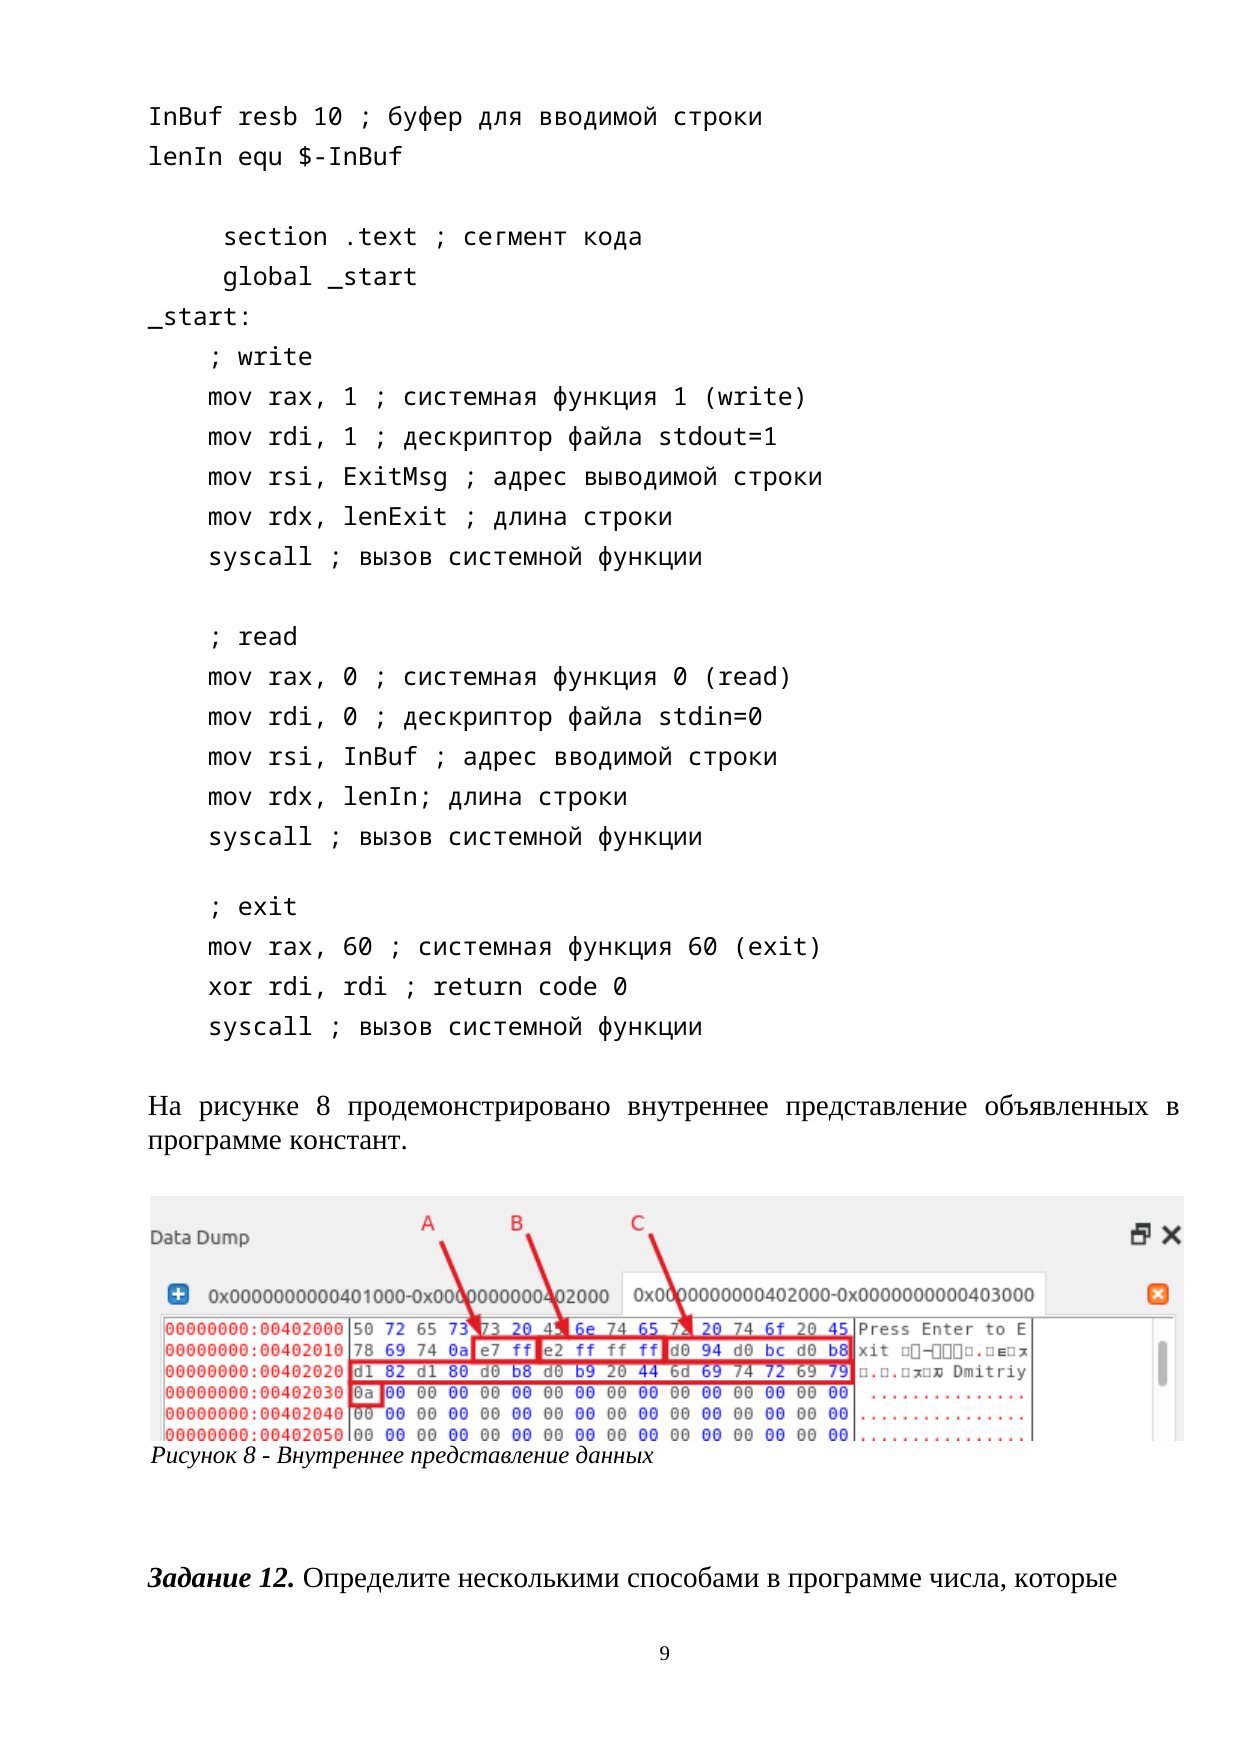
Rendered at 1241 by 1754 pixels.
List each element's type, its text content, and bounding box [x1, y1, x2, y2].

text ; read [148, 619, 1181, 653]
text mov rax, 60 ; системная функция 60 (exit) [148, 929, 1181, 963]
text mov rax, 1 ; системная функция 1 (write) [148, 379, 1181, 413]
text _start: [148, 299, 1181, 333]
text lenIn equ $-InBuf [148, 139, 1181, 173]
text xor rdi, rdi ; return code 0 [148, 969, 1181, 1003]
text InBuf resb 10 ; буфер для вводимой строки [148, 99, 1181, 133]
text Задание 12. Определите несколькими способами в программе числа, которые [148, 1561, 1181, 1594]
text syscall ; вызов системной функции [148, 539, 1181, 573]
text mov rdx, lenIn; длина строки [148, 779, 1181, 813]
text mov rsi, ExitMsg ; адрес выводимой строки [148, 459, 1181, 493]
text mov rax, 0 ; системная функция 0 (read) [148, 659, 1181, 693]
text syscall ; вызов системной функции [148, 1009, 1181, 1043]
text syscall ; вызов системной функции [148, 819, 1181, 853]
text ; write [148, 339, 1181, 373]
text section .text ; сегмент кода [148, 219, 1181, 253]
text ; exit [148, 889, 1181, 923]
text mov rdx, lenExit ; длина строки [148, 499, 1181, 533]
text На рисунке 8 продемонстрировано внутреннее представление объявленных в программе констант. [148, 1088, 1181, 1156]
text mov rsi, InBuf ; адрес вводимой строки [148, 739, 1181, 773]
picture [150, 1196, 1184, 1441]
text mov rdi, 1 ; дескриптор файла stdout=1 [148, 419, 1181, 453]
text mov rdi, 0 ; дескриптор файла stdin=0 [148, 699, 1181, 733]
text global _start [148, 259, 1181, 293]
